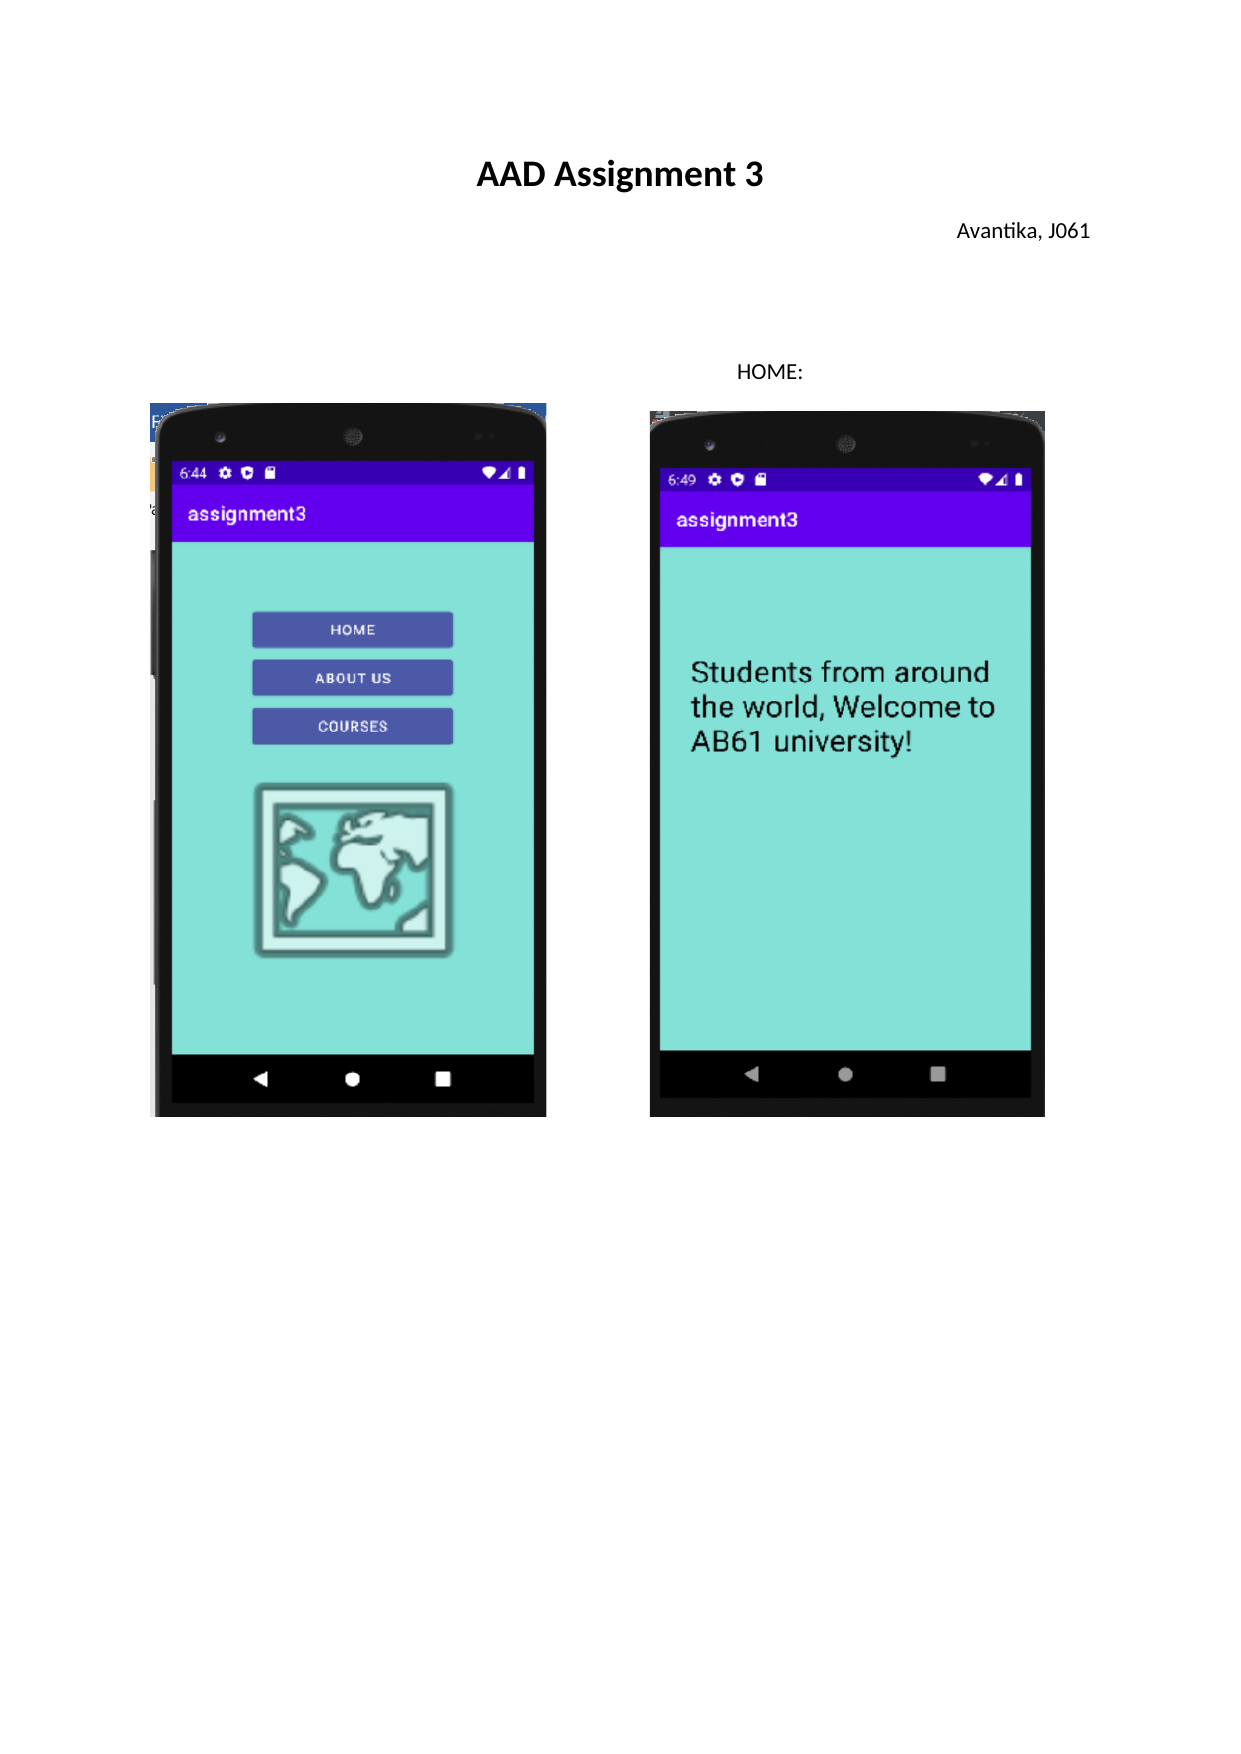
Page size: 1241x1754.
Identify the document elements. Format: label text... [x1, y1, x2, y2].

text Avantika, J061 [150, 216, 1090, 244]
picture [649, 411, 1045, 1117]
text HOME: [150, 357, 1090, 385]
picture [150, 403, 547, 1117]
text AAD Assignment 3 [150, 150, 1090, 196]
